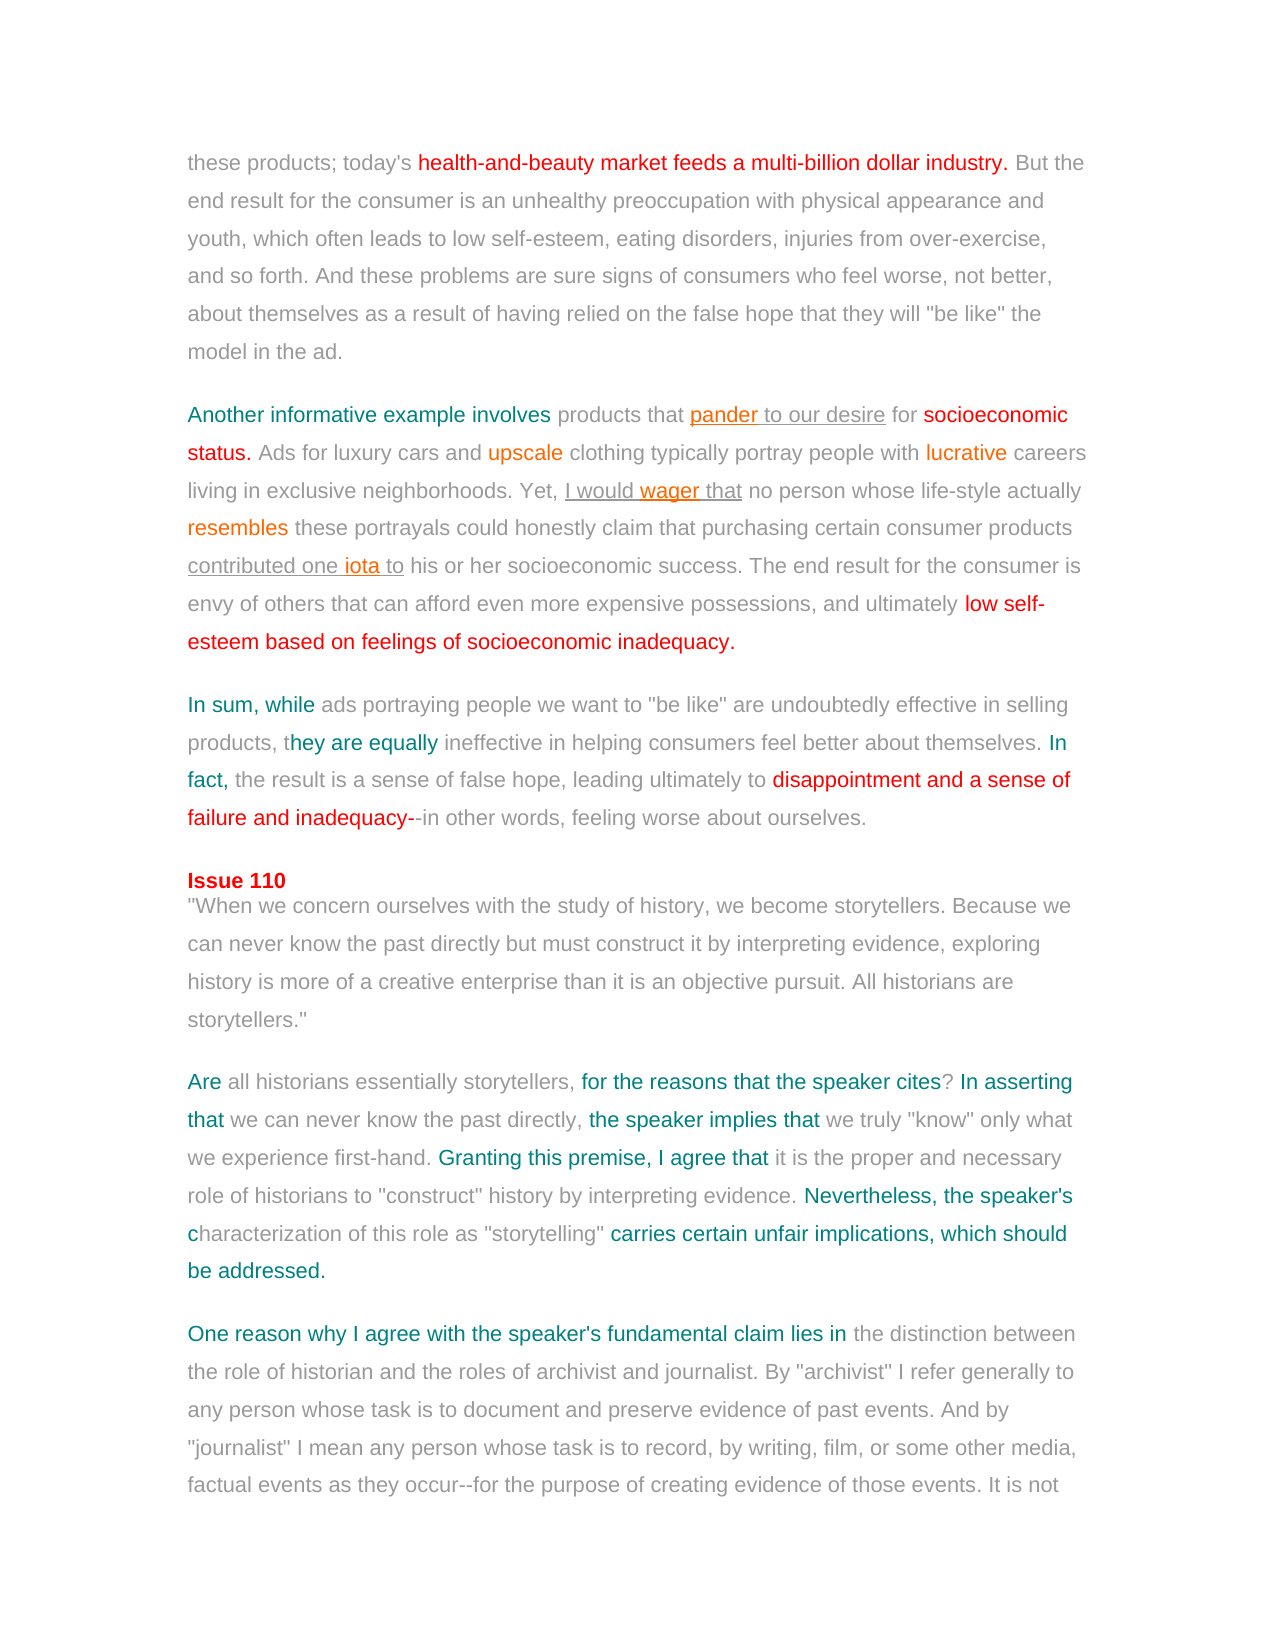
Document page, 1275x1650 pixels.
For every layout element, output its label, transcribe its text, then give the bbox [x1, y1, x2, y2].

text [187, 1321, 1087, 1498]
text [187, 150, 1087, 364]
subtitle Issue 110 [187, 868, 1087, 893]
text "When we concern ourselves with the study of history, we become storytellers. Because we can never know the past directly but must construct it by interpreting evidence, exploring history is more of a creative enterprise than it is an objective pursuit. All historians are storytellers." [187, 893, 1087, 1032]
text In sum, while ads portraying people we want to "be like" are undoubtedly effective in selling products, they are equally ineffective in helping consumers feel better about themselves. In fact, the result is a sense of false hope, leading ultimately to disappointment and a sense of failure and inadequacy--in other words, feeling worse about ourselves. [187, 692, 1087, 830]
text Are all historians essentially storytellers, for the reasons that the speaker cites? In asserting that we can never know the past directly, the speaker implies that we truly "know" only what we experience first-hand. Granting this premise, I agree that it is the proper and necessary role of historians to "construct" history by interpreting evidence. Nevertheless, the speaker's characterization of this role as "storytelling" carries certain unfair implications, which should be addressed. [187, 1069, 1087, 1283]
text Another informative example involves products that pander to our desire for socioeconomic status. Ads for luxury cars and upscale clothing typically portray people with lucrative careers living in exclusive neighborhoods. Yet, I would wager that no person whose life-style actually resembles these portrayals could honestly claim that purchasing certain consumer products contributed one iota to his or her socioeconomic success. The end result for the consumer is envy of others that can afford even more expensive possessions, and ultimately low self-esteem based on feelings of socioeconomic inadequacy. [187, 402, 1087, 654]
